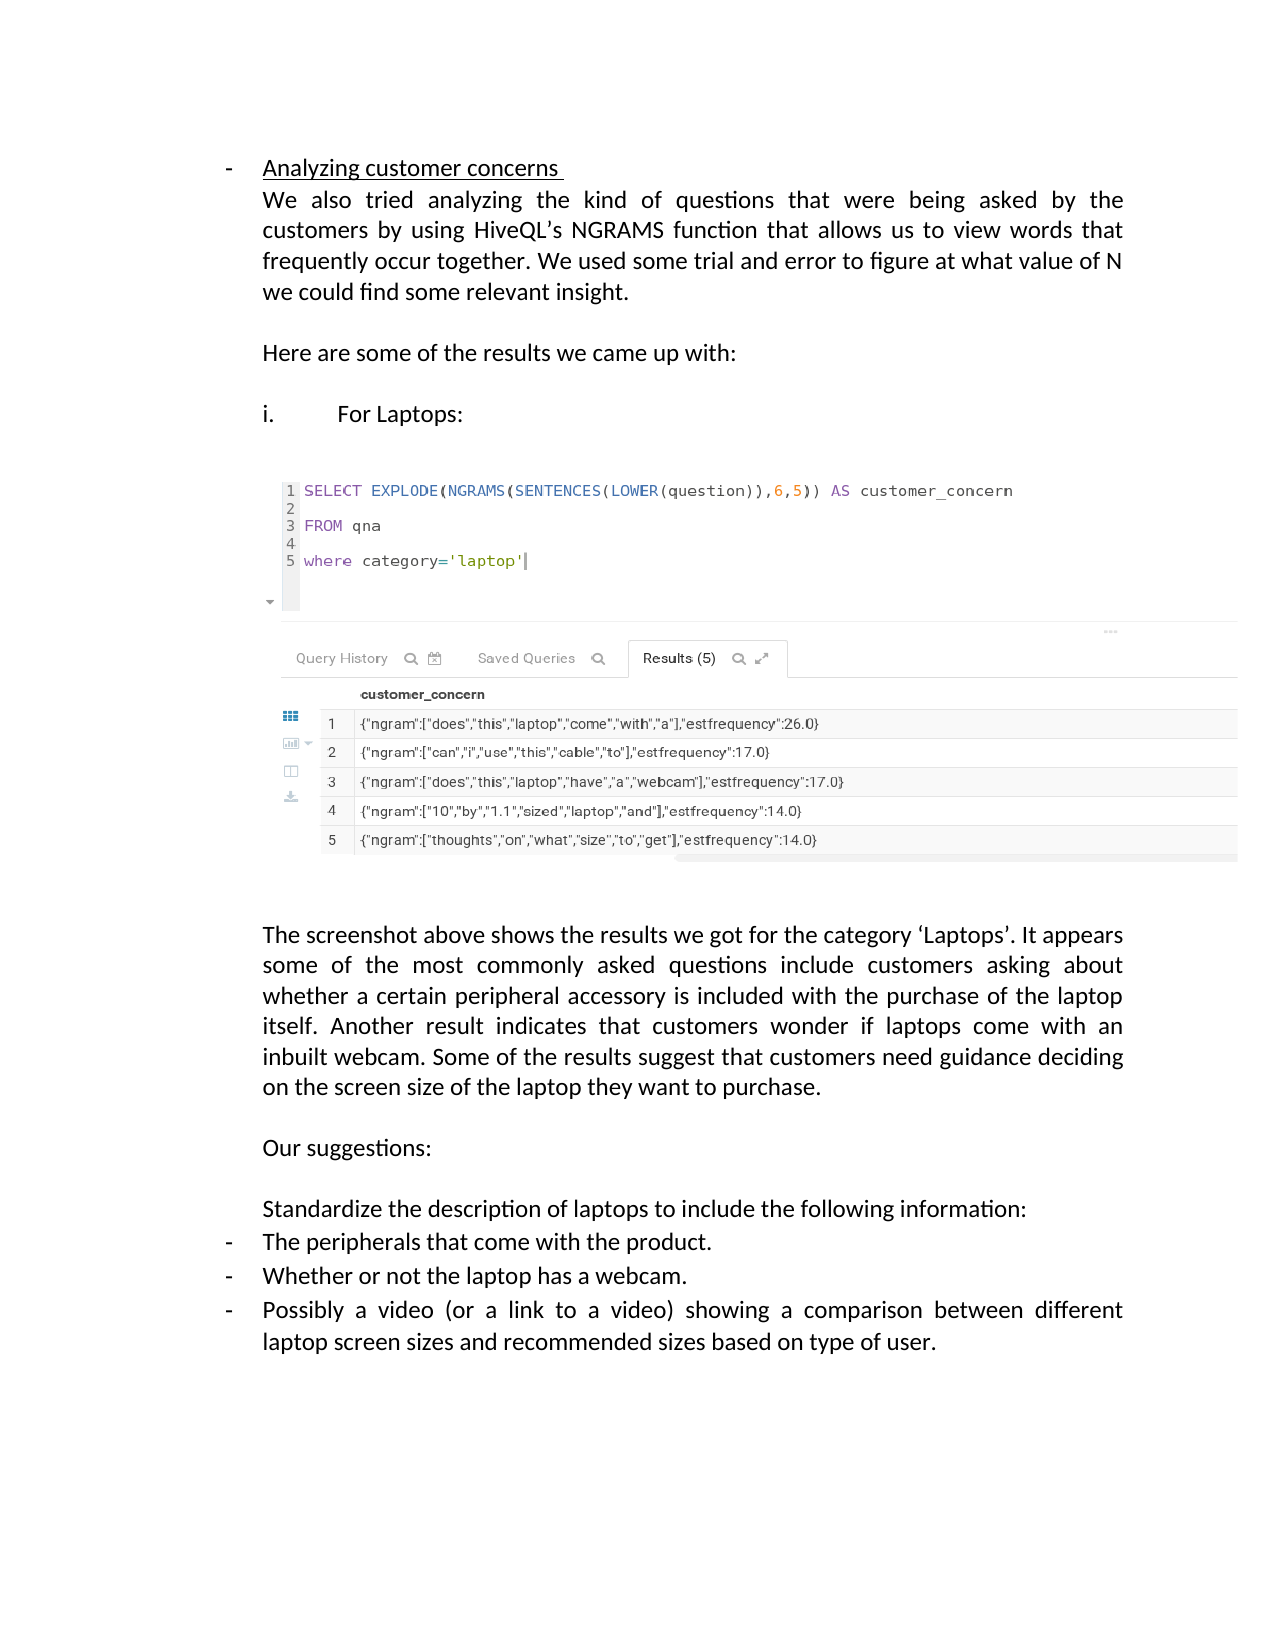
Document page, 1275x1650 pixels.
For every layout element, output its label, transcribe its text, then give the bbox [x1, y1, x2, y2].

list The peripherals that come with the product. [225, 1224, 1125, 1258]
text Our suggestions: [262, 1132, 1125, 1163]
list For Laptops: [262, 398, 1125, 428]
text Standardize the description of laptops to include the following information: [262, 1193, 1125, 1224]
text The screenshot above shows the results we got for the category ‘Laptops’. It appears some of the most commonly asked questions include customers asking about whether a certain peripheral accessory is included with the purchase of the laptop itself. Another result indicates that customers wonder if laptops come with an inbuilt webcam. Some of the results suggest that customers need guidance deciding on the screen size of the laptop they want to purchase. [262, 919, 1125, 1102]
text Here are some of the results we came up with: [262, 337, 1125, 367]
list Analyzing customer concerns [225, 150, 1125, 184]
list Possibly a video (or a link to a video) showing a comparison between different laptop screen sizes and recommended sizes based on type of user. [225, 1292, 1125, 1357]
text We also tried analyzing the kind of questions that were being asked by the customers by using HiveQL’s NGRAMS function that allows us to view words that frequently occur together. We used some trial and error to figure at what value of N we could find some relevant insight. [262, 184, 1125, 306]
picture [262, 458, 1238, 919]
list Whether or not the laptop has a webcam. [225, 1258, 1125, 1292]
